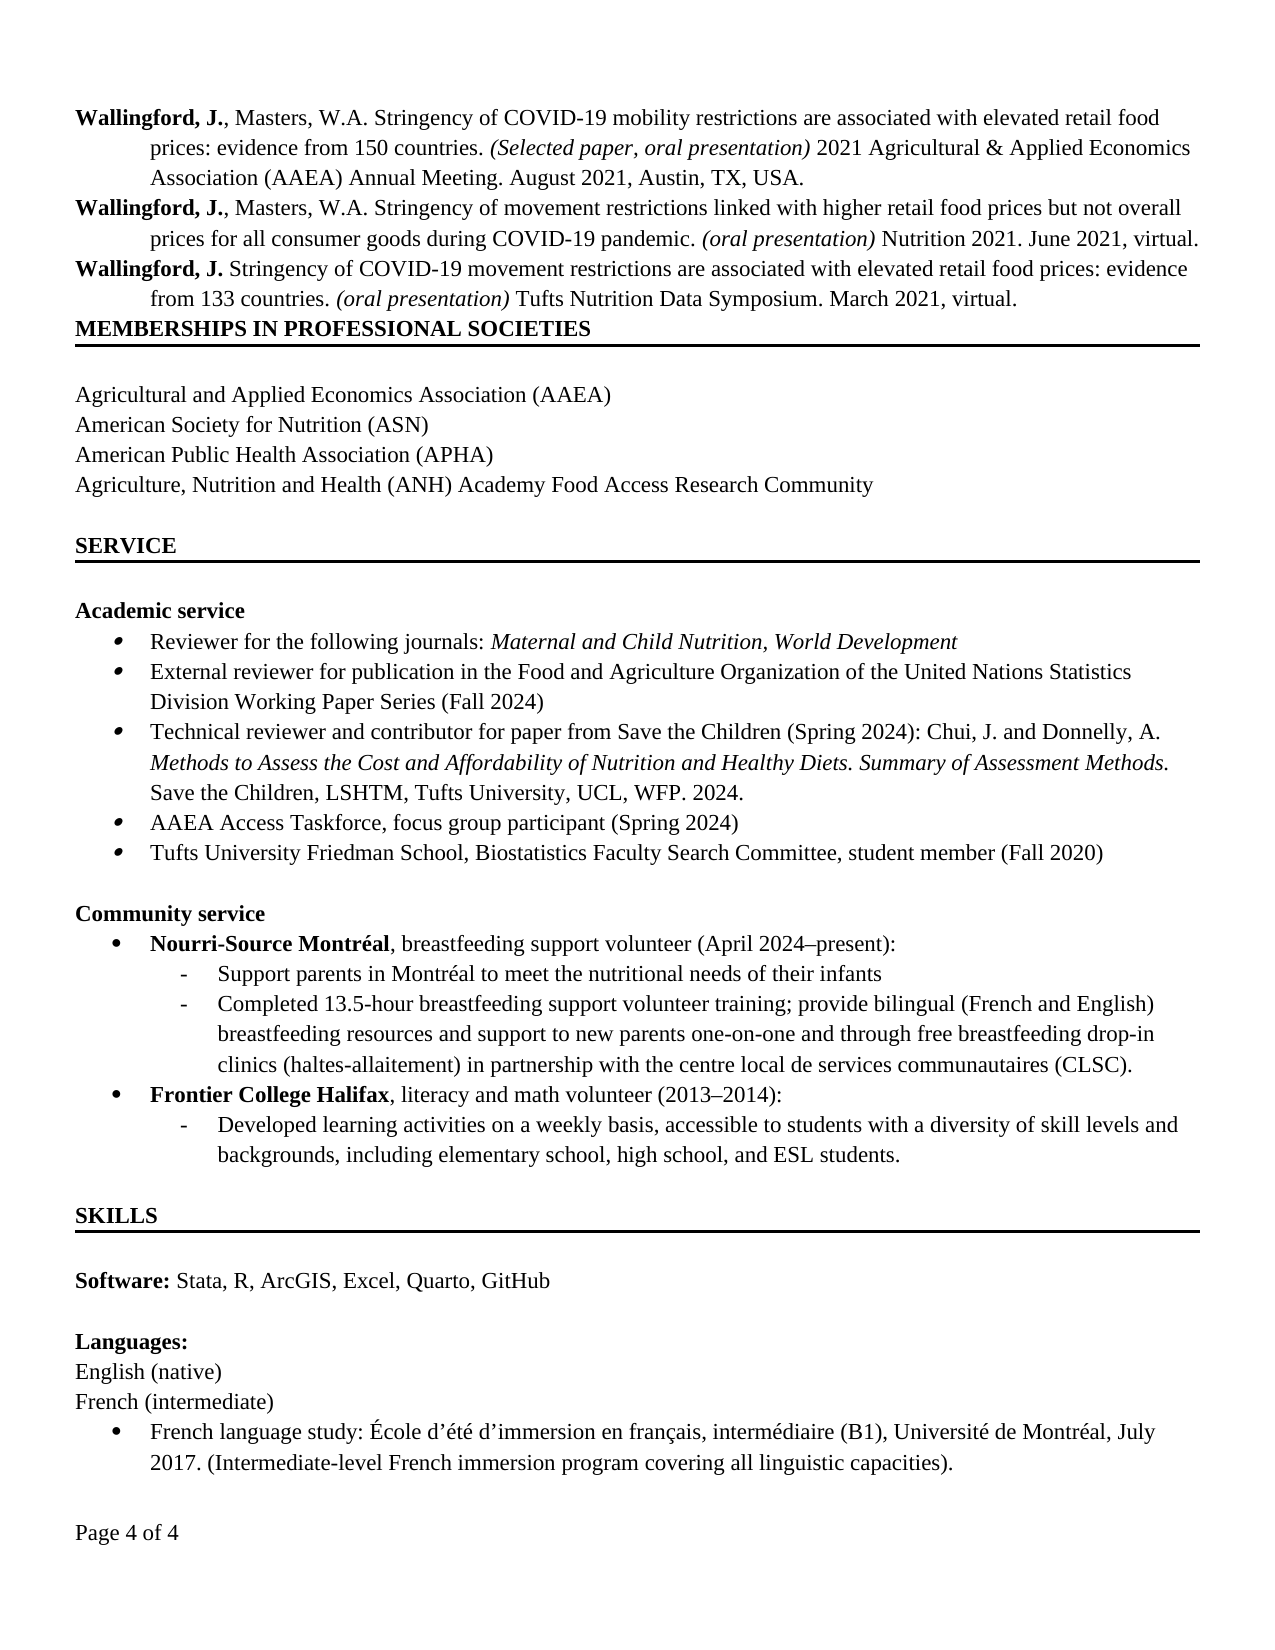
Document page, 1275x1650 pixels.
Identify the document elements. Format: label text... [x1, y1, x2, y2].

text Languages: [75, 1328, 1200, 1354]
list Reviewer for the following journals: Maternal and Child Nutrition, World Development [112, 628, 1200, 654]
list Nourri-Source Montréal, breastfeeding support volunteer (April 2024–present): [112, 930, 1200, 956]
text Wallingford, J., Masters, W.A. Stringency of COVID-19 mobility restrictions are associated with elevated retail food prices: evidence from 150 countries. (Selected paper, oral presentation) 2021 Agricultural & Applied Economics Association (AAEA) Annual Meeting. August 2021, Austin, TX, USA. [75, 104, 1200, 191]
text American Society for Nutrition (ASN) [75, 411, 1200, 437]
text Software: Stata, R, ArcGIS, Excel, Quarto, GitHub [75, 1267, 1200, 1294]
list Technical reviewer and contributor for paper from Save the Children (Spring 2024): Chui, J. and Donnelly, A. Methods to Assess the Cost and Affordability of Nutrition and Healthy Diets. Summary of Assessment Methods. Save the Children, LSHTM, Tufts University, UCL, WFP. 2024. [112, 718, 1200, 805]
list External reviewer for publication in the Food and Agriculture Organization of the United Nations Statistics Division Working Paper Series (Fall 2024) [112, 658, 1200, 714]
list Tufts University Friedman School, Biostatistics Faculty Search Committee, student member (Fall 2020) [112, 839, 1200, 866]
text Agriculture, Nutrition and Health (ANH) Academy Food Access Research Community [75, 471, 1200, 498]
text American Public Health Association (APHA) [75, 441, 1200, 468]
text English (native) [75, 1358, 1200, 1384]
list AAEA Access Taskforce, focus group participant (Spring 2024) [112, 809, 1200, 835]
text Wallingford, J. Stringency of COVID-19 movement restrictions are associated with elevated retail food prices: evidence from 133 countries. (oral presentation) Tufts Nutrition Data Symposium. March 2021, virtual. [75, 255, 1200, 311]
text MEMBERSHIPS IN PROFESSIONAL SOCIETIES [75, 315, 1200, 344]
text Wallingford, J., Masters, W.A. Stringency of movement restrictions linked with higher retail food prices but not overall prices for all consumer goods during COVID-19 pandemic. (oral presentation) Nutrition 2021. June 2021, virtual. [75, 194, 1200, 251]
text Agricultural and Applied Economics Association (AAEA) [75, 381, 1200, 407]
list Frontier College Halifax, literacy and math volunteer (2013–2014): [112, 1081, 1200, 1107]
list Completed 13.5-hour breastfeeding support volunteer training; provide bilingual (French and English) breastfeeding resources and support to new parents one-on-one and through free breastfeeding drop-in clinics (haltes-allaitement) in partnership with the centre local de services communautaires (CLSC). [180, 990, 1200, 1077]
text Community service [75, 899, 1200, 926]
text French (intermediate) [75, 1388, 1200, 1414]
text SERVICE [75, 532, 1200, 560]
text Academic service [75, 597, 1200, 624]
text SKILLS [75, 1202, 1200, 1230]
list Developed learning activities on a weekly basis, accessible to students with a diversity of skill levels and backgrounds, including elementary school, high school, and ESL students. [180, 1111, 1200, 1168]
list Support parents in Montréal to meet the nutritional needs of their infants [180, 960, 1200, 986]
